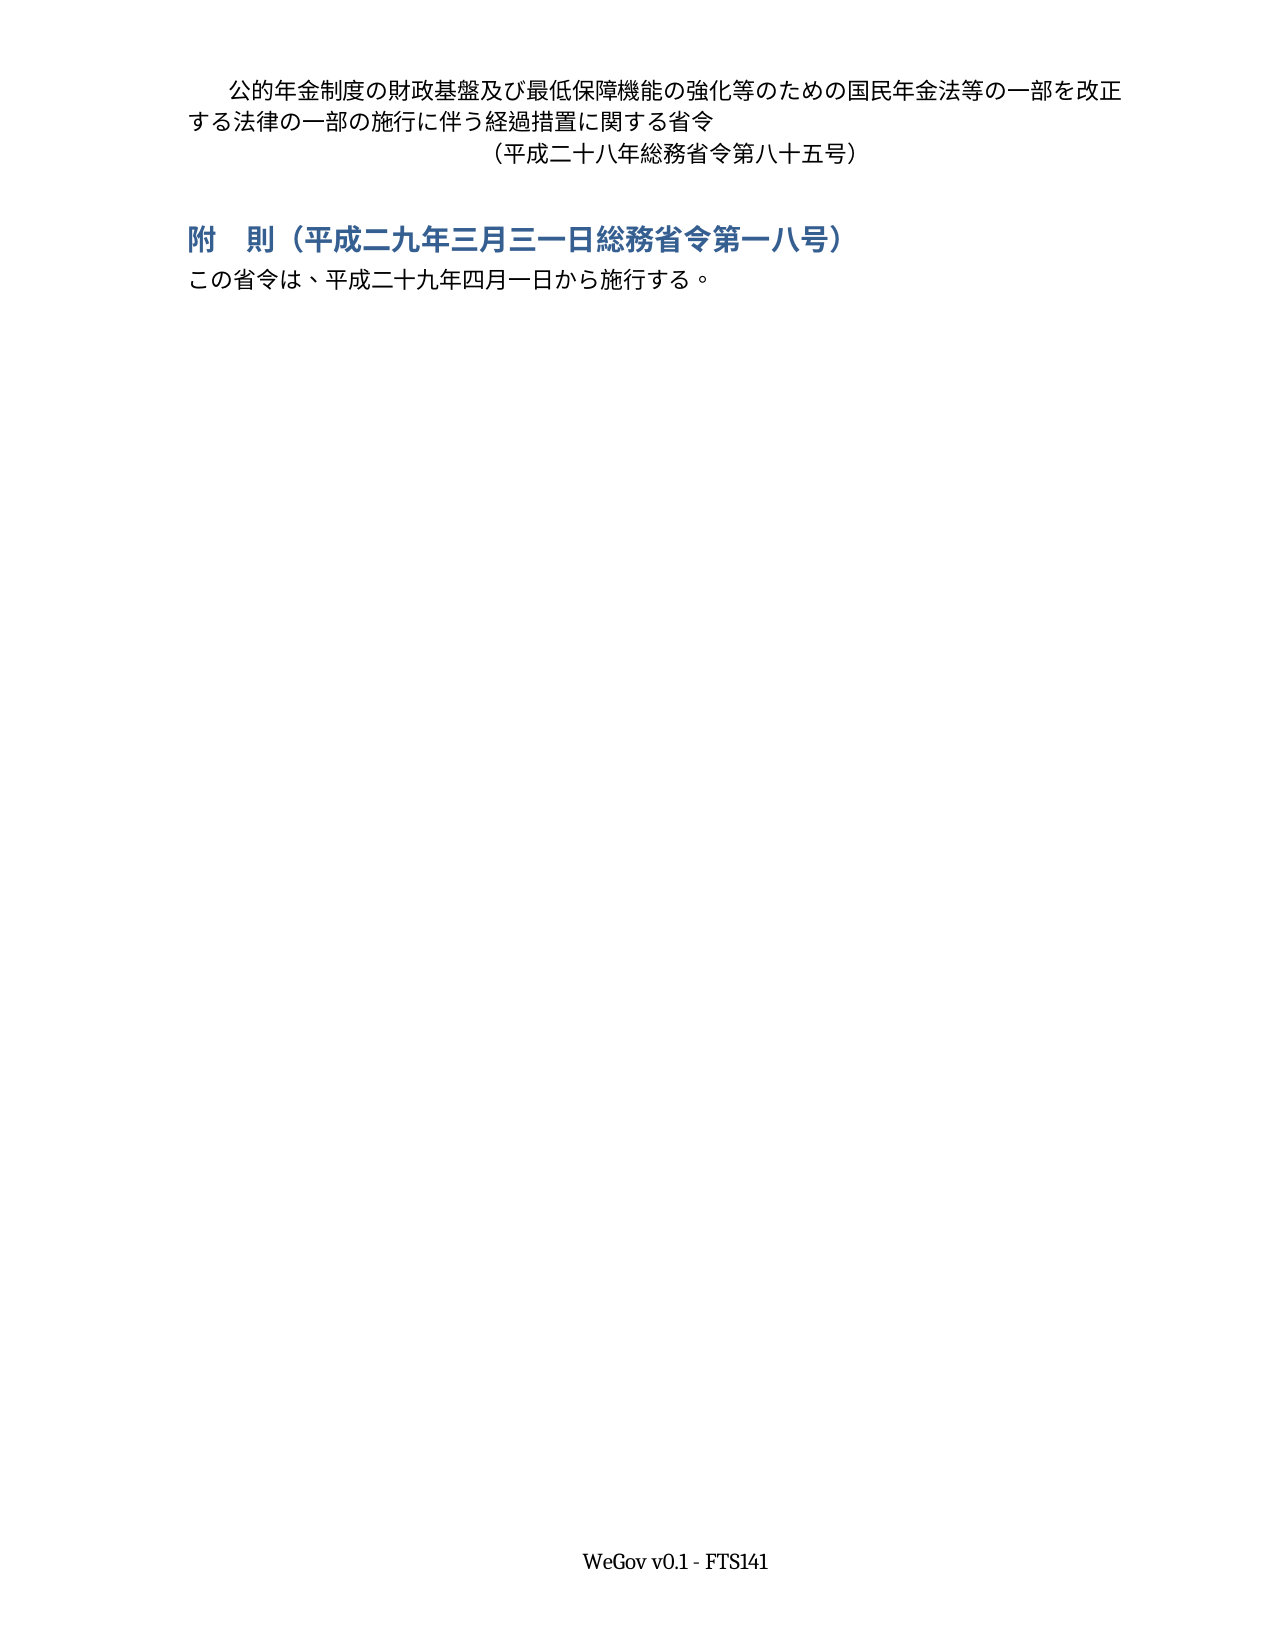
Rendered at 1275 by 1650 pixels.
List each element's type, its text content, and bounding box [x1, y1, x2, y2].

text この省令は、平成二十九年四月一日から施行する。 [187, 264, 1087, 296]
subtitle 附 則（平成二九年三月三一日総務省令第一八号） [187, 219, 1087, 258]
